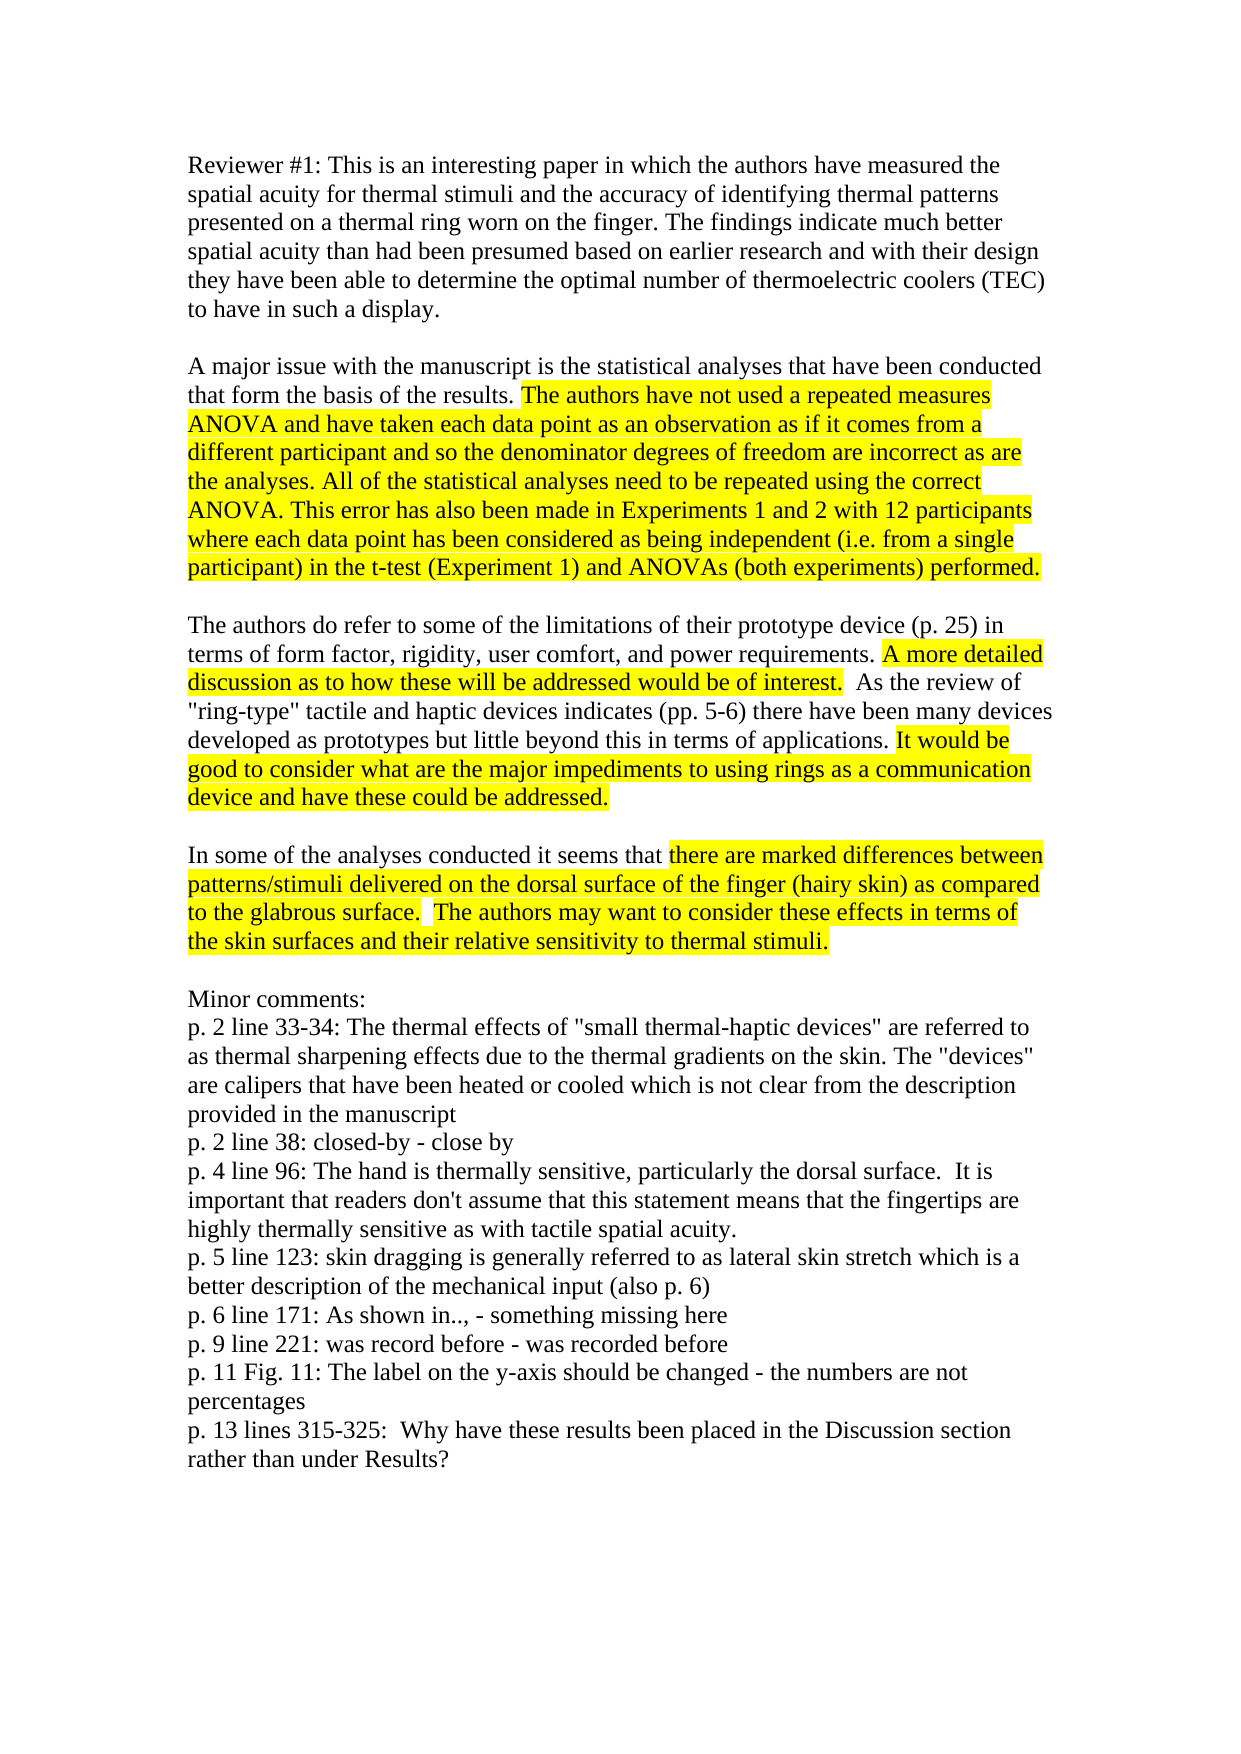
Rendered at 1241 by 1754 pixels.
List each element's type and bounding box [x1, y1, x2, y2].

text [187, 150, 1053, 1587]
